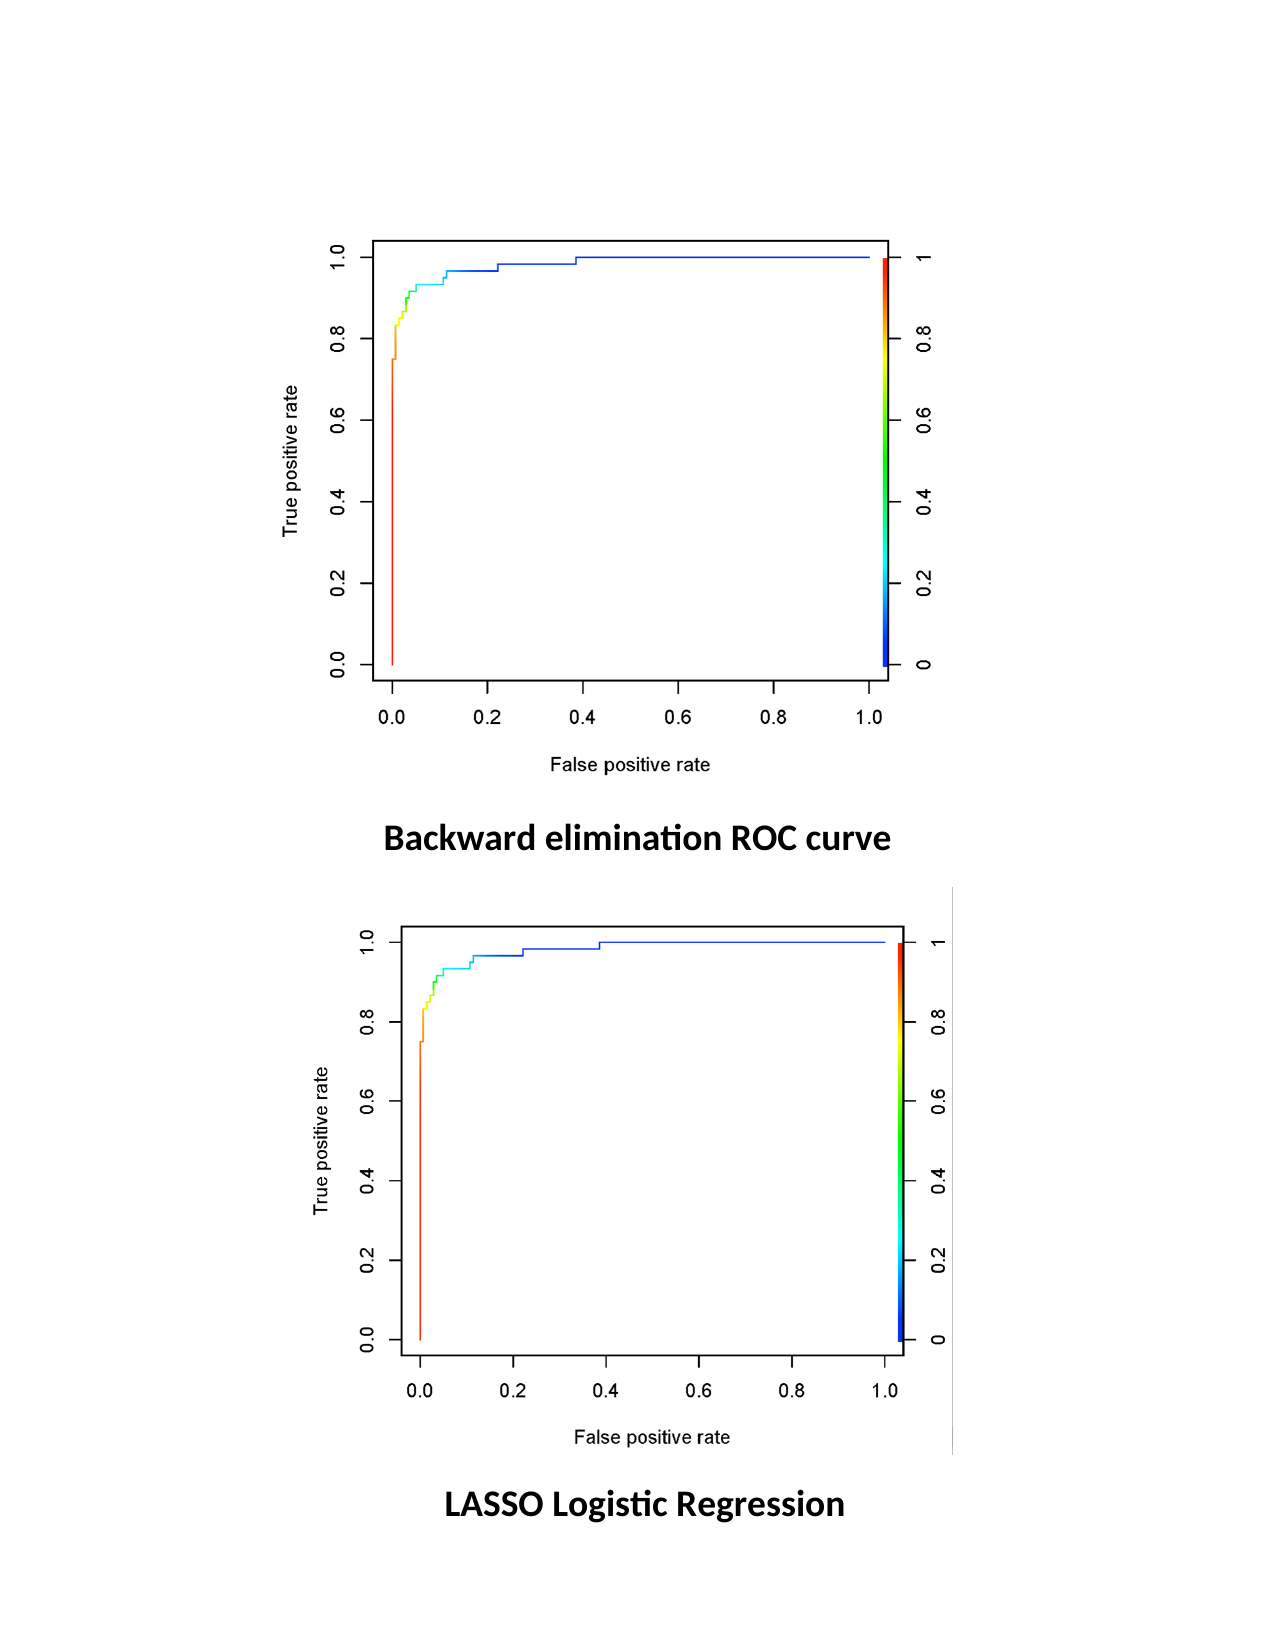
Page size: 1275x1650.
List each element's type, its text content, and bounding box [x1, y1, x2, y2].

text LASSO Logistic Regression [165, 1480, 1125, 1526]
picture [307, 887, 953, 1455]
picture [278, 150, 934, 789]
text Backward elimination ROC curve [150, 814, 1125, 859]
